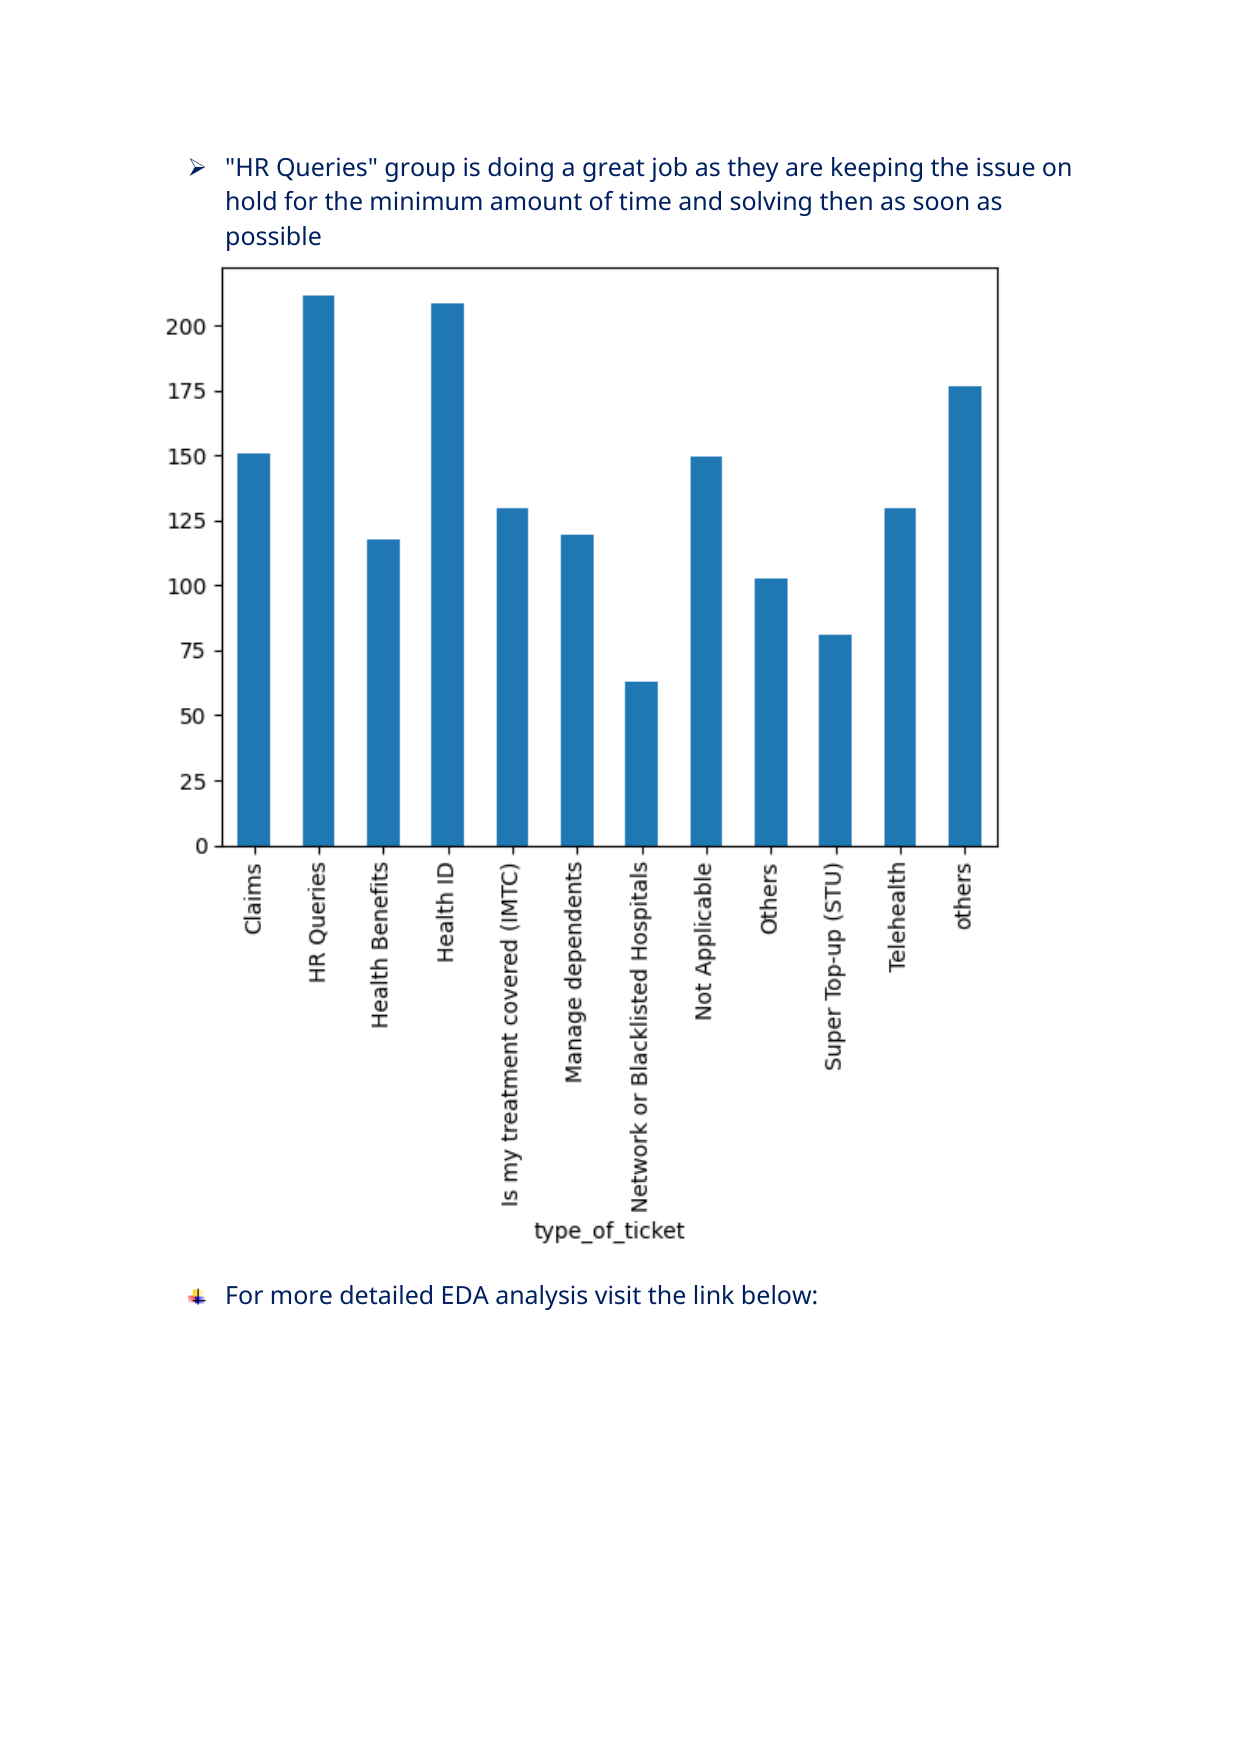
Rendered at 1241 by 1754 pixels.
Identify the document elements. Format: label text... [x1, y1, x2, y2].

list "HR Queries" group is doing a great job as they are keeping the issue on hold for the minimum amount of time and solving then as soon as possible [187, 150, 1090, 252]
picture [188, 1287, 206, 1305]
picture [150, 252, 1013, 1259]
list For more detailed EDA analysis visit the link below: [187, 1277, 1090, 1311]
